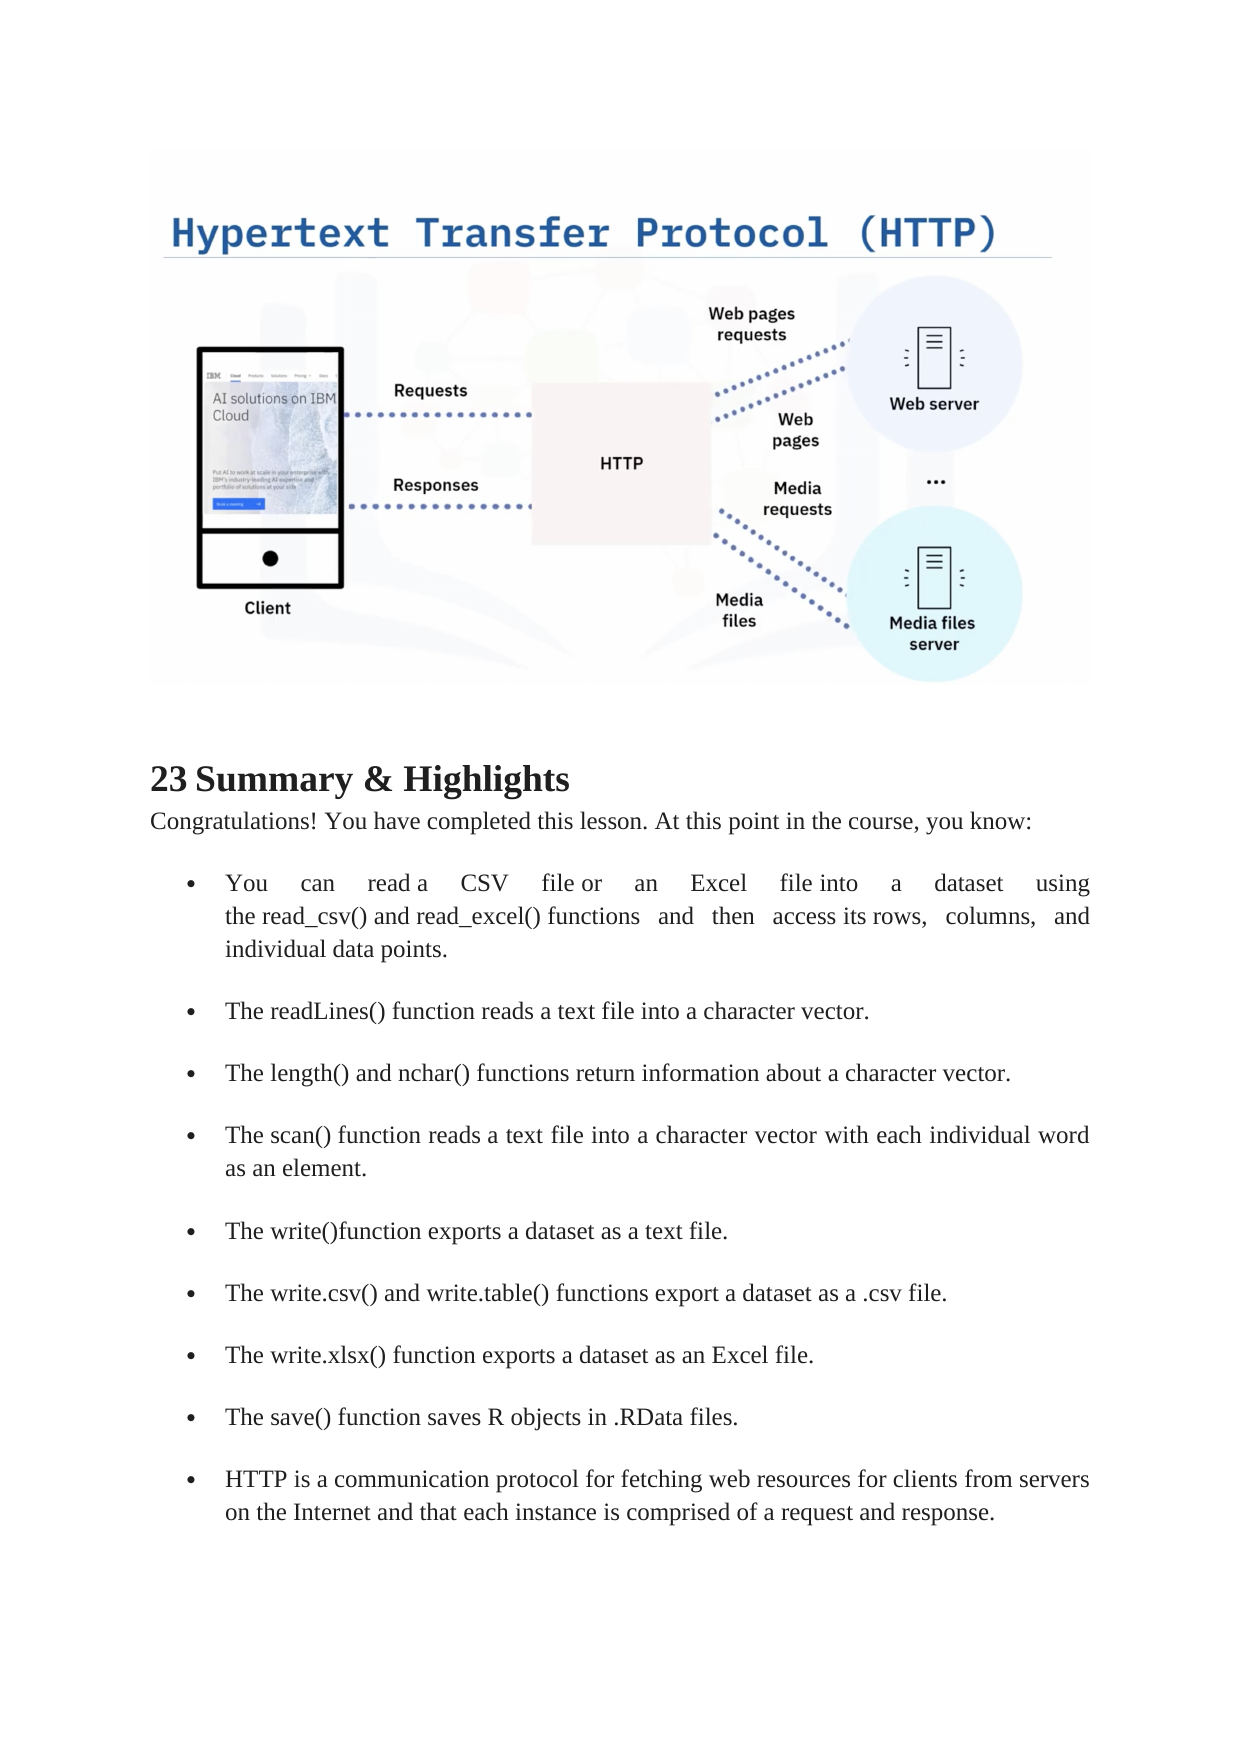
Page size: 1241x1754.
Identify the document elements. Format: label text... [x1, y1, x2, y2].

text Congratulations! You have completed this lesson. At this point in the course, you know: [150, 806, 1090, 834]
list HTTP is a communication protocol for fetching web resources for clients from servers on the Internet and that each instance is comprised of a request and response. [187, 1464, 1090, 1526]
list The scan() function reads a text file into a character vector with each individual word as an element. [187, 1121, 1090, 1182]
list The write()function exports a dataset as a text file. [187, 1216, 1090, 1244]
list The readLines() function reads a text file into a character vector. [187, 996, 1090, 1025]
list The length() and nchar() functions return information about a character vector. [187, 1058, 1090, 1087]
list The write.csv() and write.table() functions export a dataset as a .csv file. [187, 1278, 1090, 1307]
list The save() function saves R objects in .RData files. [187, 1402, 1090, 1431]
subtitle Summary & Highlights [150, 756, 1090, 799]
list You can read a CSV file or an Excel file into a dataset using the read_csv() and read_excel() functions and then access its rows, columns, and individual data points. [187, 868, 1090, 963]
picture [150, 150, 1091, 685]
list The write.xlsx() function exports a dataset as an Excel file. [187, 1340, 1090, 1369]
